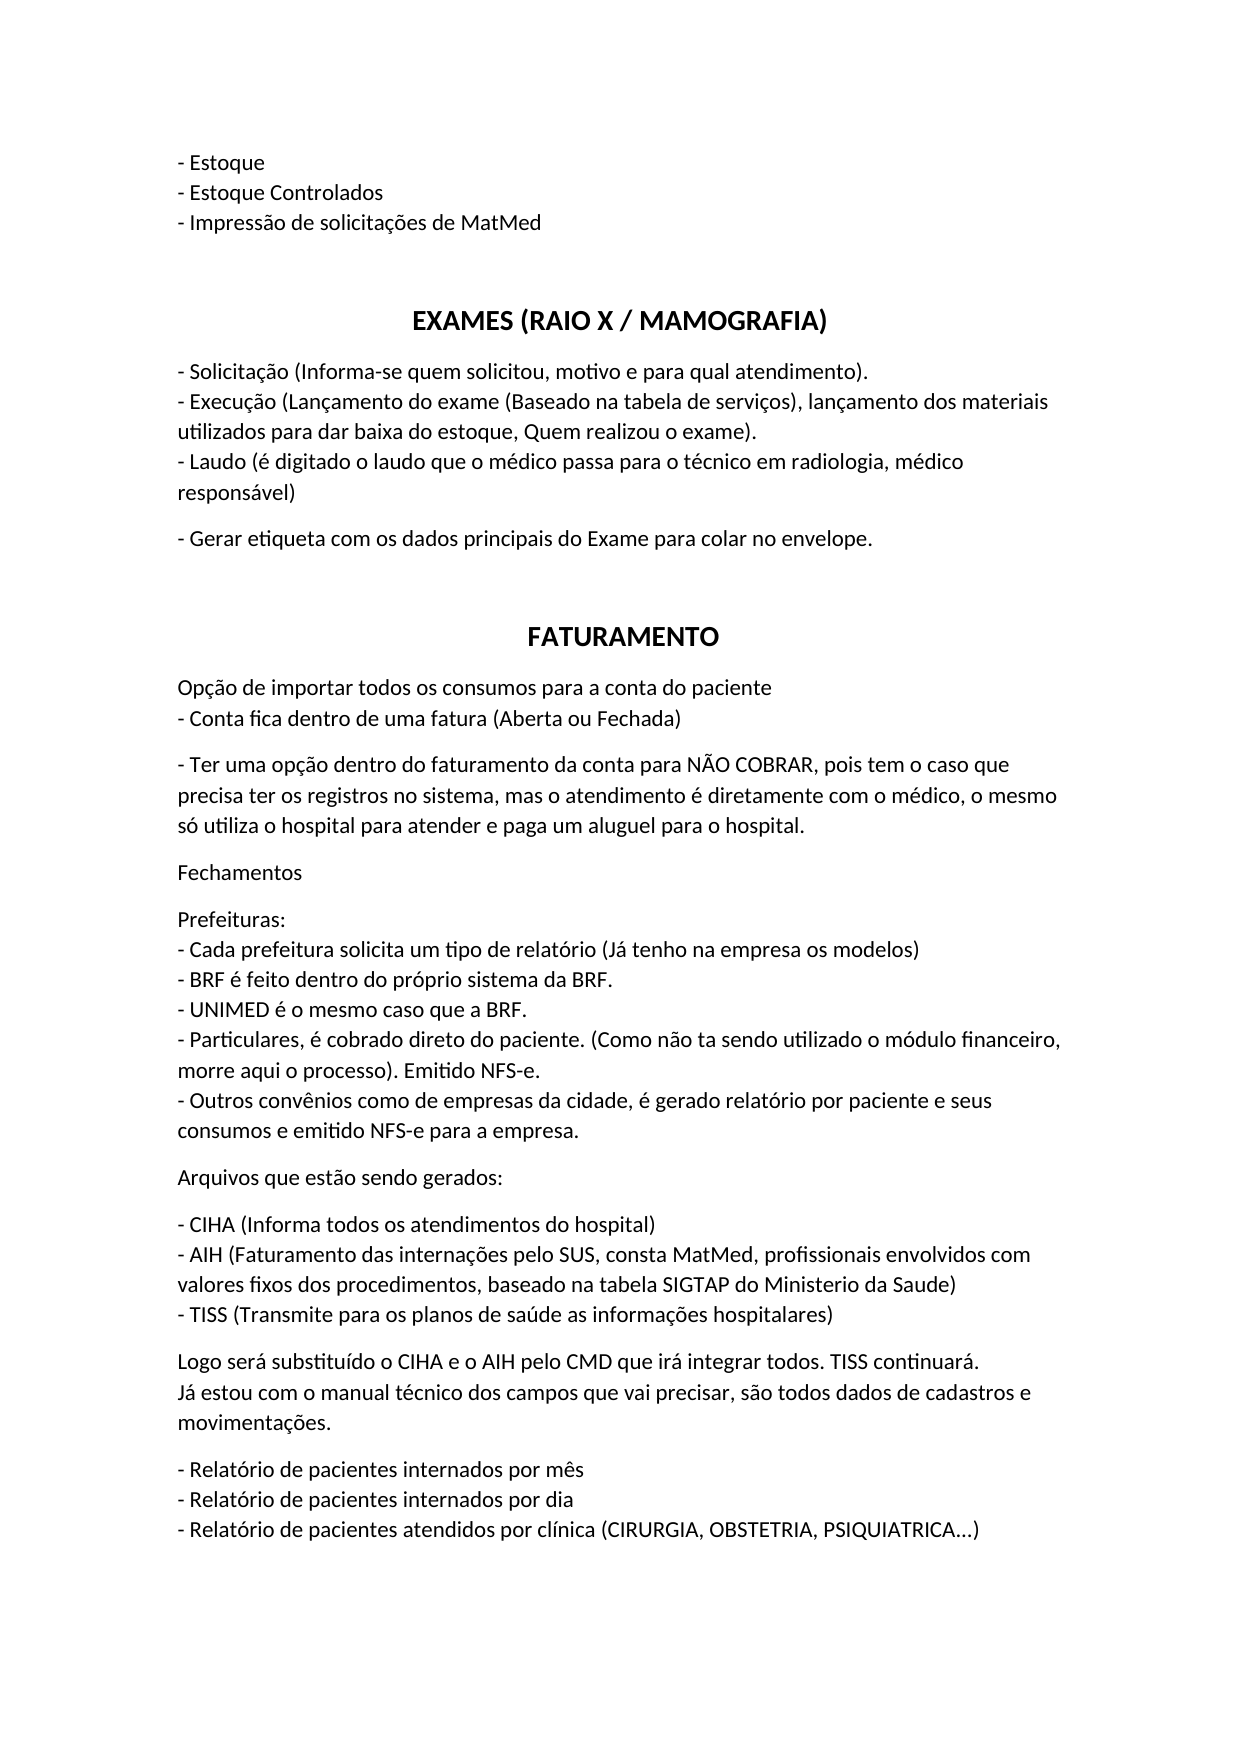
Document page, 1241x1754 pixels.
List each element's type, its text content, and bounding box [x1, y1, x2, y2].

text Opção de importar todos os consumos para a conta do paciente - Conta fica dentro de uma fatura (Aberta ou Fechada) [177, 673, 1063, 732]
text - Gerar etiqueta com os dados principais do Exame para colar no envelope. [177, 524, 1063, 553]
text - CIHA (Informa todos os atendimentos do hospital) - AIH (Faturamento das internações pelo SUS, consta MatMed, profissionais envolvidos com valores fixos dos procedimentos, baseado na tabela SIGTAP do Ministerio da Saude) - TISS (Transmite para os planos de saúde as informações hospitalares) [177, 1210, 1063, 1328]
text - Solicitação (Informa-se quem solicitou, motivo e para qual atendimento). - Execução (Lançamento do exame (Baseado na tabela de serviços), lançamento dos materiais utilizados para dar baixa do estoque, Quem realizou o exame). - Laudo (é digitado o laudo que o médico passa para o técnico em radiologia, médico responsável) [177, 357, 1063, 506]
text Prefeituras: - Cada prefeitura solicita um tipo de relatório (Já tenho na empresa os modelos) - BRF é feito dentro do próprio sistema da BRF. - UNIMED é o mesmo caso que a BRF. - Particulares, é cobrado direto do paciente. (Como não ta sendo utilizado o módulo financeiro, morre aqui o processo). Emitido NFS-e. - Outros convênios como de empresas da cidade, é gerado relatório por paciente e seus consumos e emitido NFS-e para a empresa. [177, 905, 1063, 1144]
text EXAMES (RAIO X / MAMOGRAFIA) [177, 302, 1063, 337]
text - Estoque - Estoque Controlados - Impressão de solicitações de MatMed [177, 148, 1063, 236]
text Logo será substituído o CIHA e o AIH pelo CMD que irá integrar todos. TISS continuará. Já estou com o manual técnico dos campos que vai precisar, são todos dados de cadastros e movimentações. [177, 1347, 1063, 1436]
text Fechamentos [177, 858, 1063, 886]
text FATURAMENTO [177, 618, 1063, 654]
text - Relatório de pacientes internados por mês - Relatório de pacientes internados por dia - Relatório de pacientes atendidos por clínica (CIRURGIA, OBSTETRIA, PSIQUIATRICA...) [177, 1455, 1063, 1543]
text - Ter uma opção dentro do faturamento da conta para NÃO COBRAR, pois tem o caso que precisa ter os registros no sistema, mas o atendimento é diretamente com o médico, o mesmo só utiliza o hospital para atender e paga um aluguel para o hospital. [177, 751, 1063, 839]
text Arquivos que estão sendo gerados: [177, 1163, 1063, 1191]
